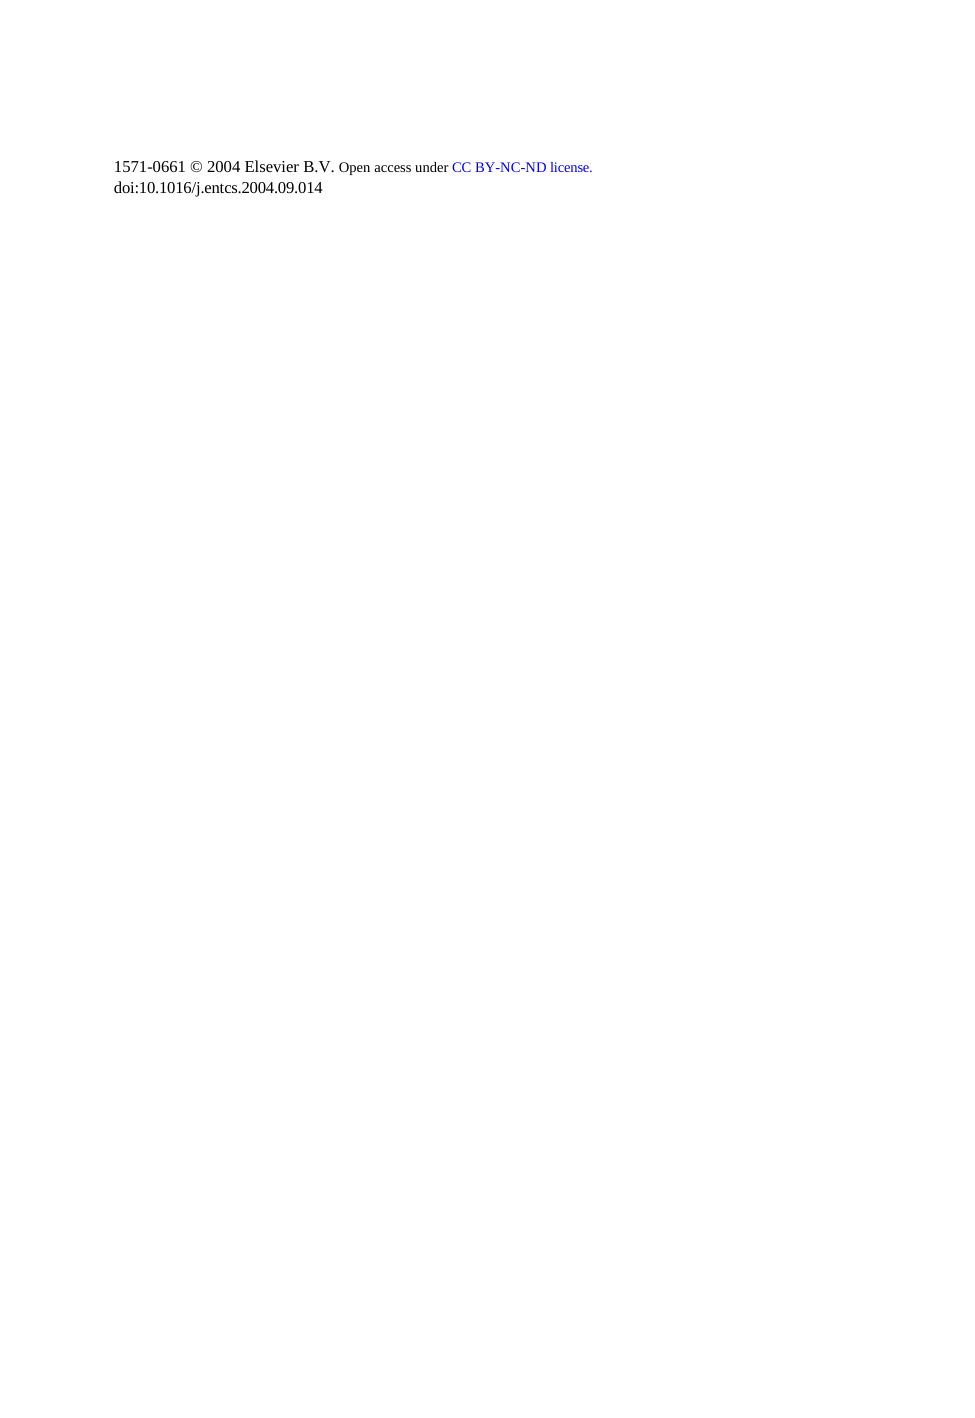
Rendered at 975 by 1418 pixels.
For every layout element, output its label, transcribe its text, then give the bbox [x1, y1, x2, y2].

text 1571-0661 © 2004 Elsevier B.V. Open access under CC BY-NC-ND license. [114, 157, 873, 176]
text doi:10.1016/j.entcs.2004.09.014 [114, 178, 873, 197]
